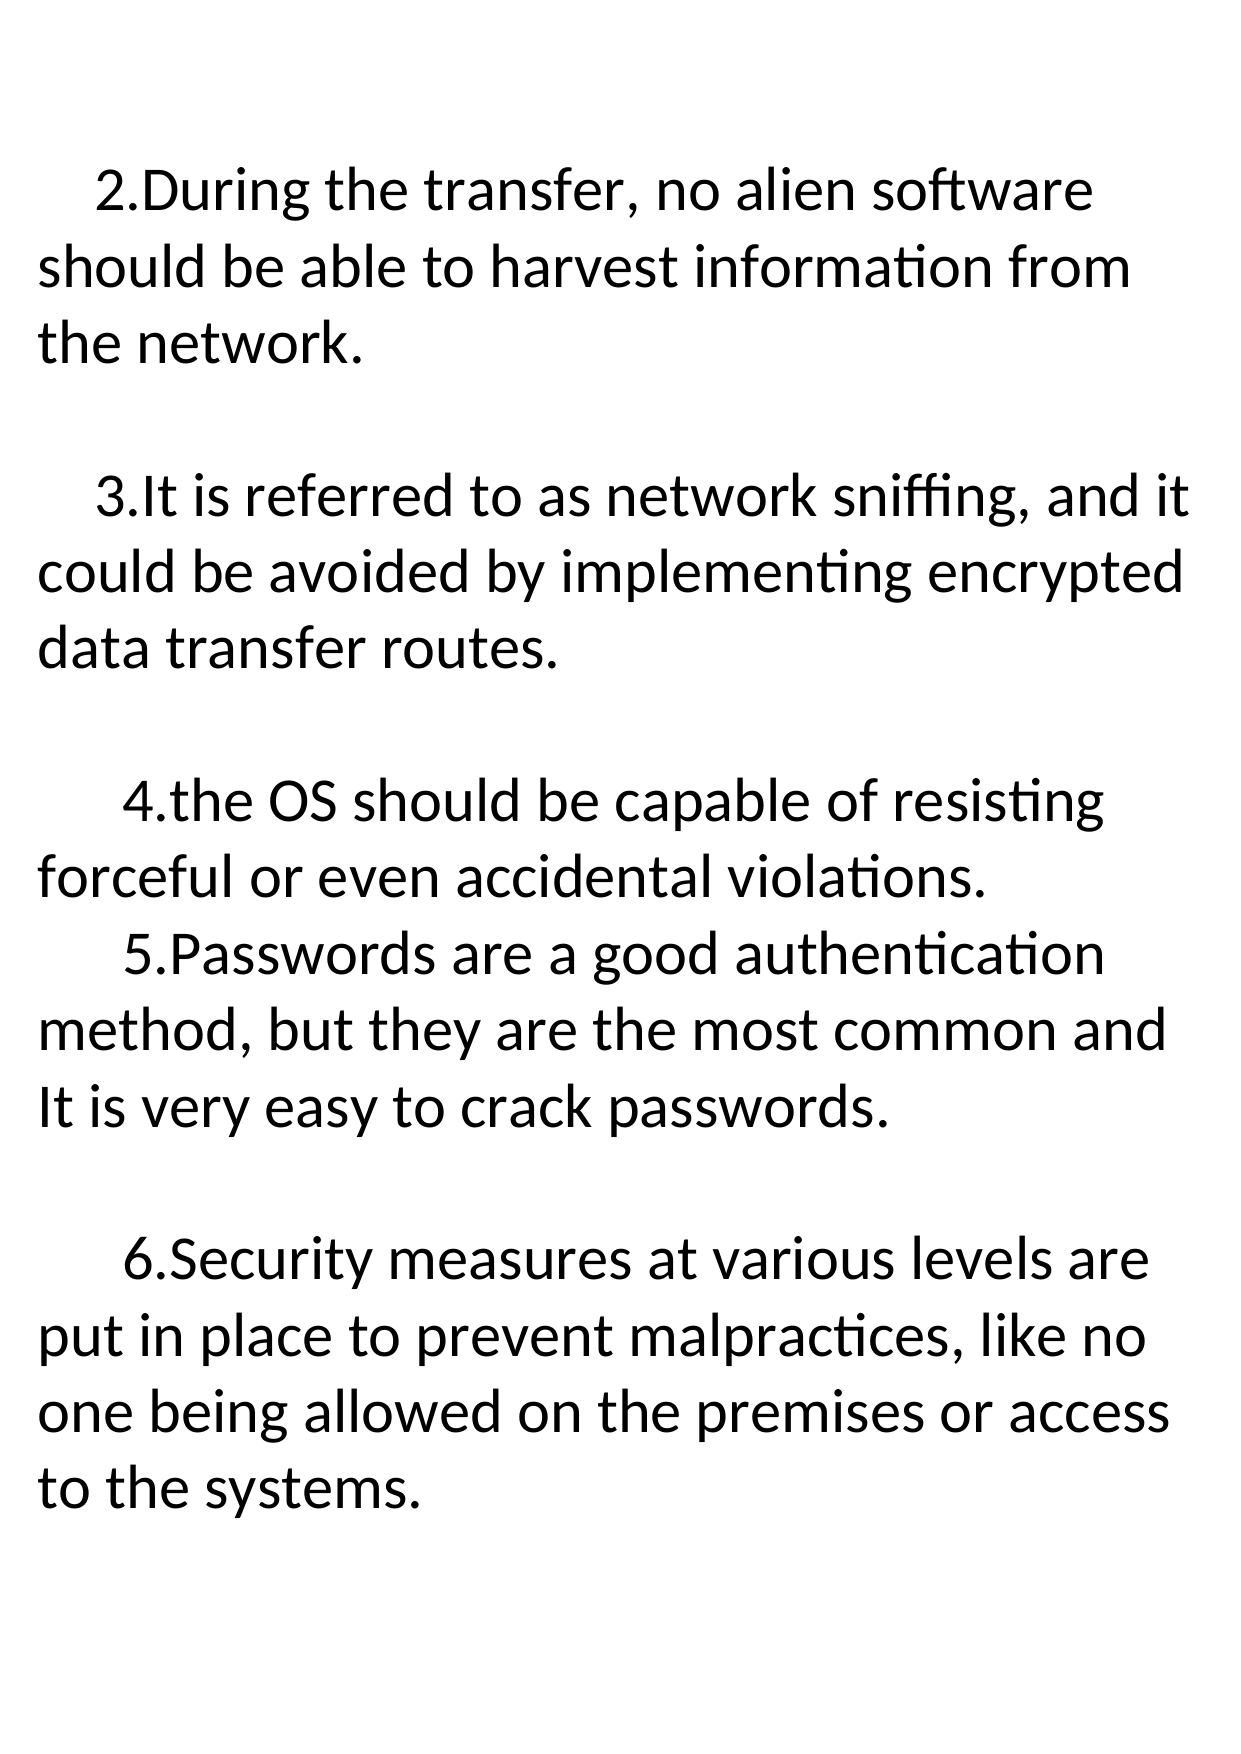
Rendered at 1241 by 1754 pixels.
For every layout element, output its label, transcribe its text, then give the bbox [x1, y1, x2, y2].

list 4.the OS should be capable of resisting forceful or even accidental violations. [37, 761, 1203, 913]
list 2.During the transfer, no alien software should be able to harvest information from the network. [37, 150, 1203, 379]
list 6.Security measures at various levels are put in place to prevent malpractices, like no one being allowed on the premises or access to the systems. [37, 1219, 1203, 1524]
list 5.Passwords are a good authentication method, but they are the most common and It is very easy to crack passwords. [37, 913, 1203, 1143]
list 3.It is referred to as network sniffing, and it could be avoided by implementing encrypted data transfer routes. [37, 455, 1203, 684]
